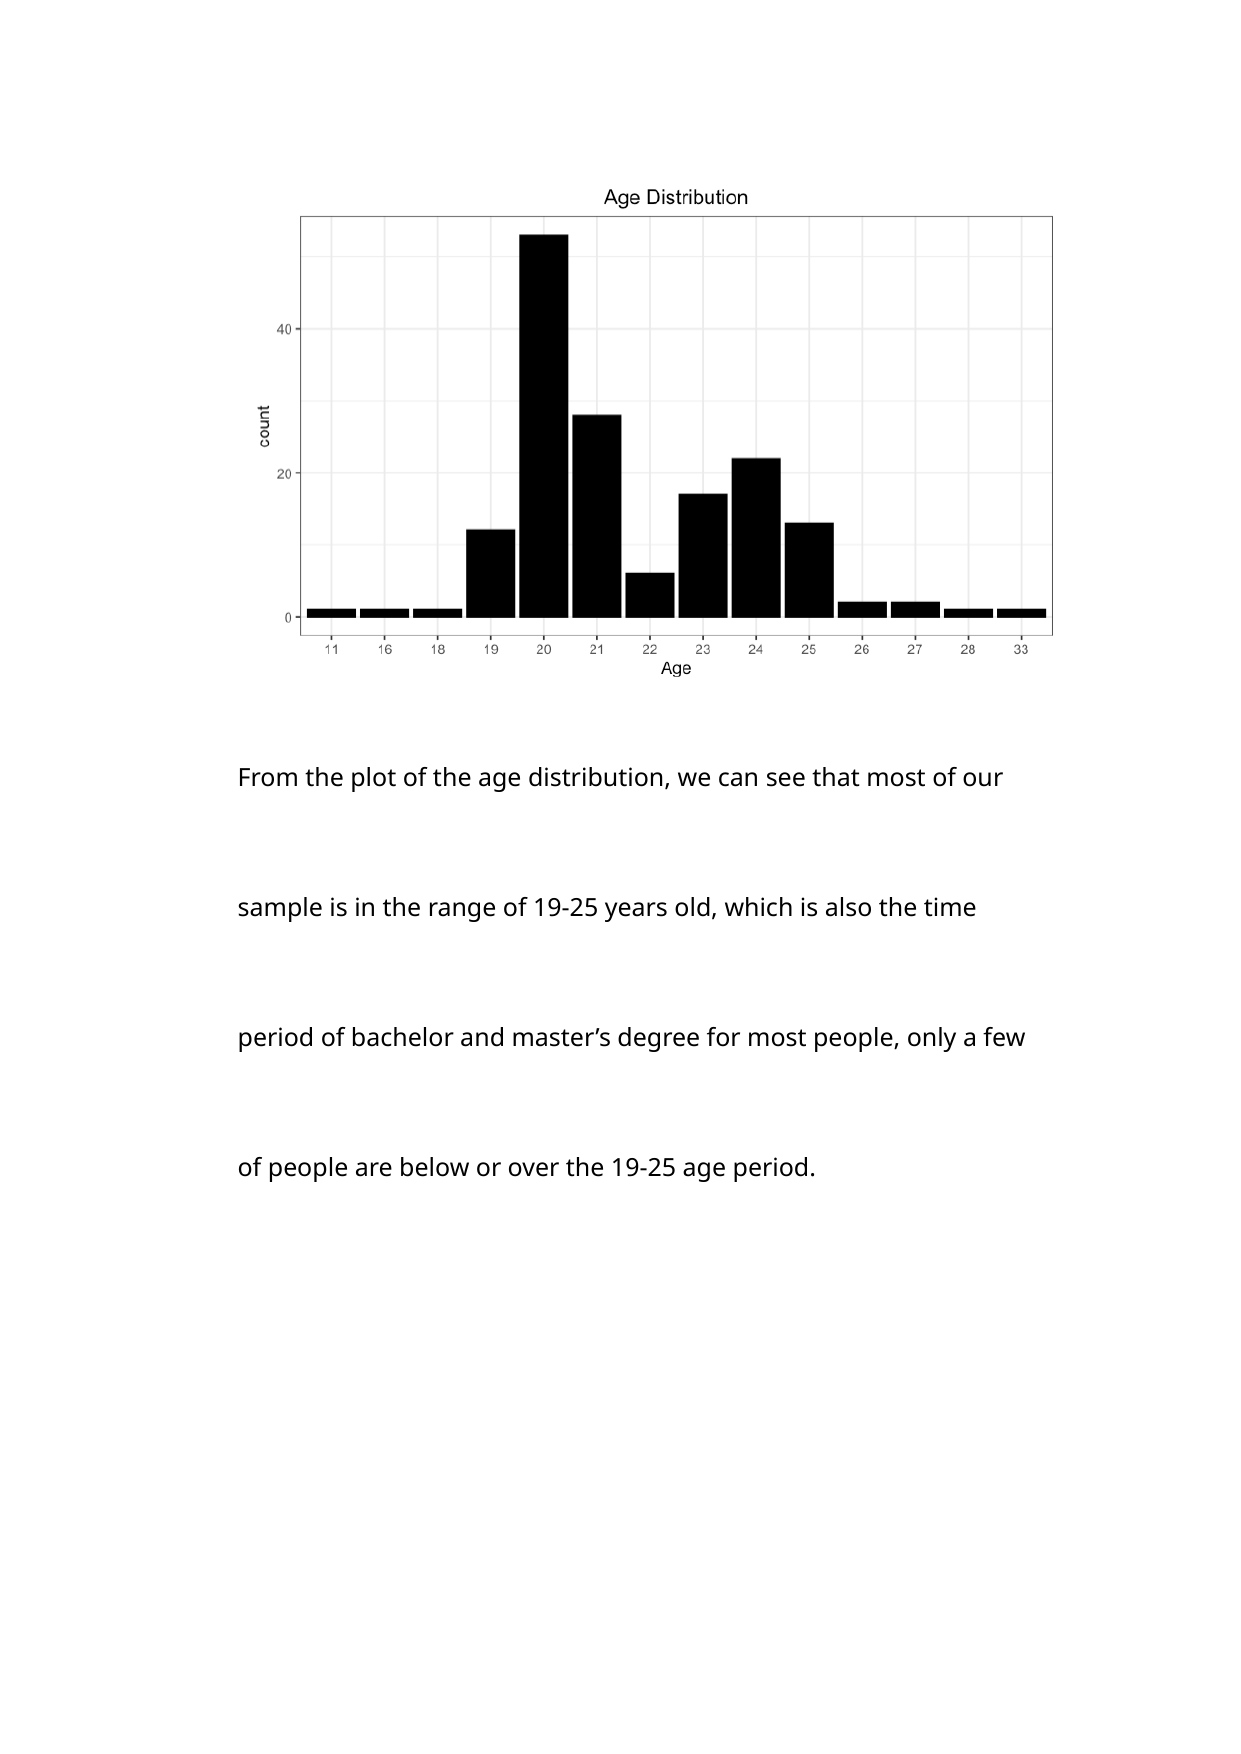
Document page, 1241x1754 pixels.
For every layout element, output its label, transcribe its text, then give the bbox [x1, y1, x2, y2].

text From the plot of the age distribution, we can see that most of our sample is in the range of 19-25 years old, which is also the time period of bachelor and master’s degree for most people, only a few of people are below or over the 19-25 age period. [237, 744, 1053, 1199]
picture [237, 162, 1103, 690]
